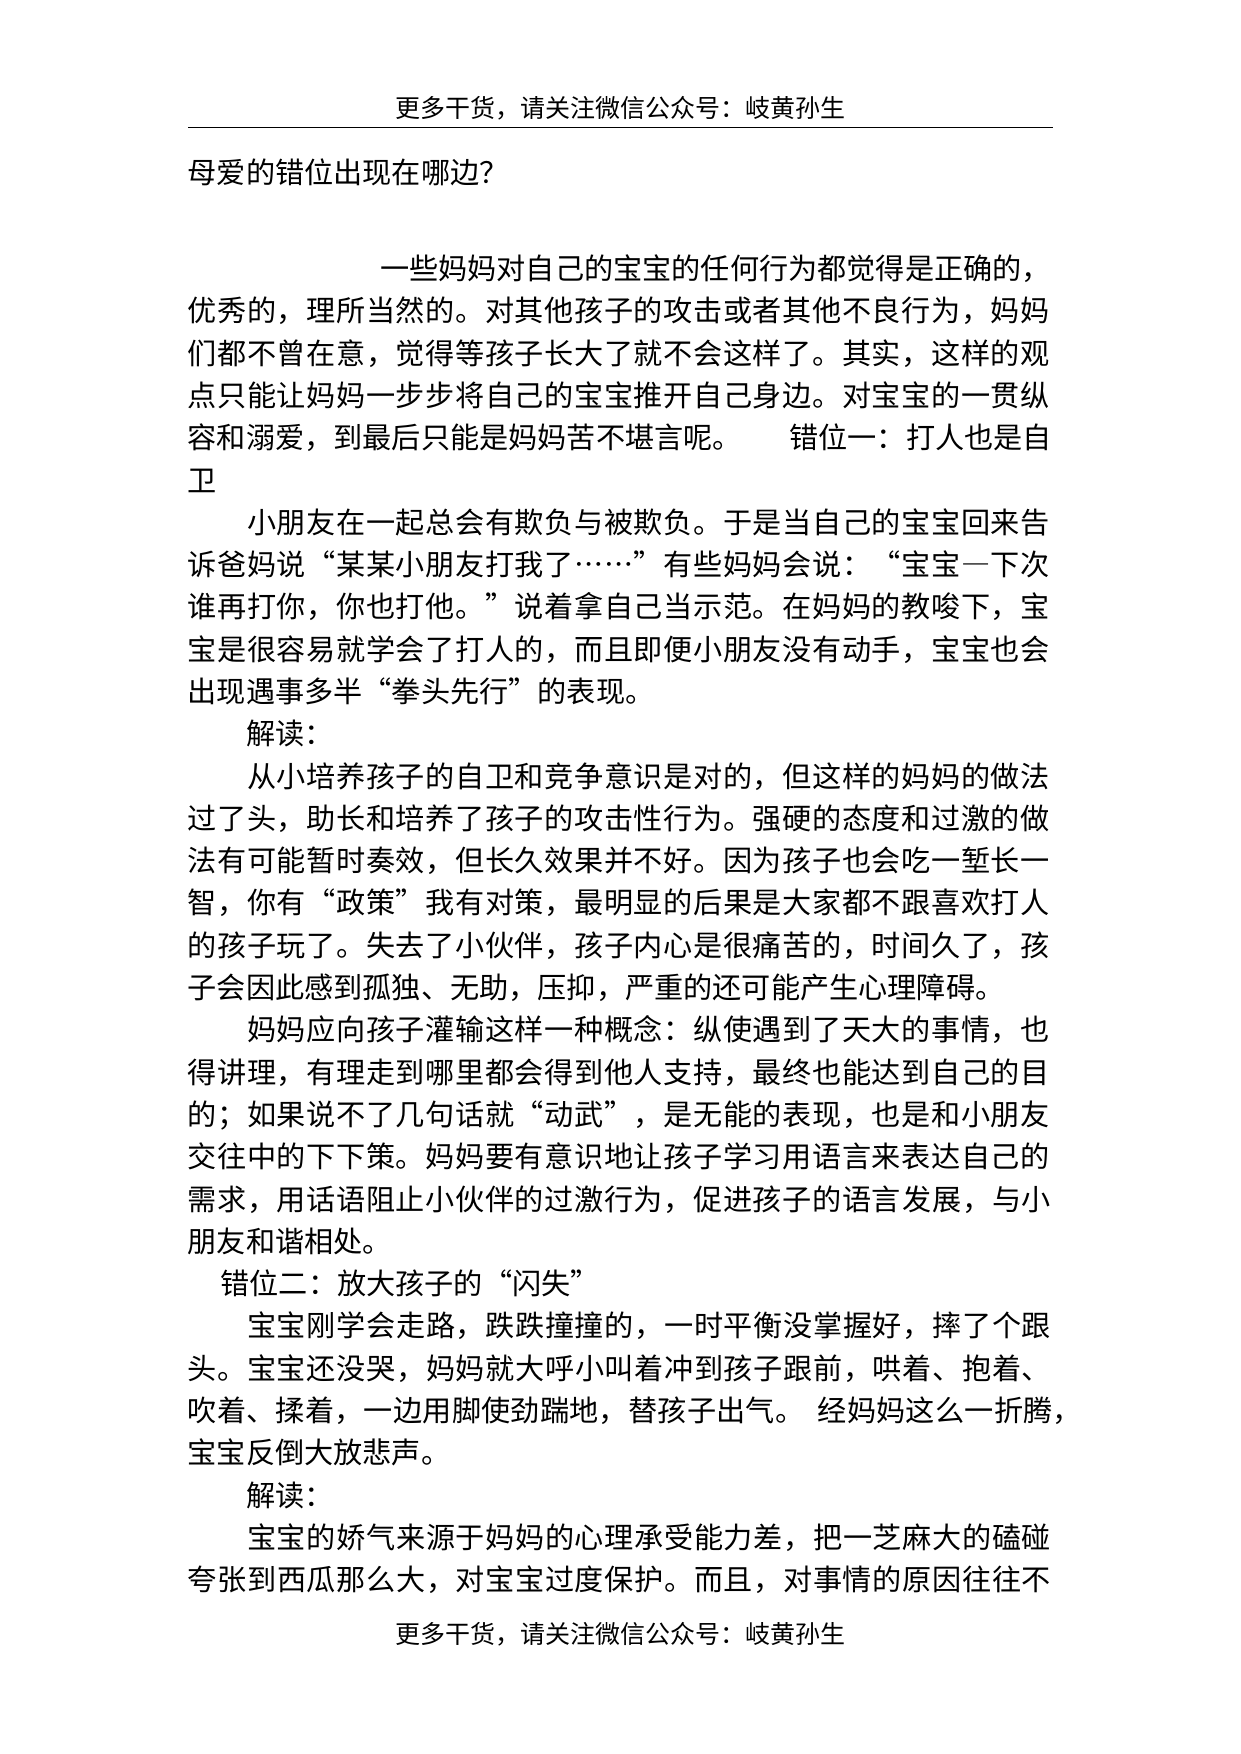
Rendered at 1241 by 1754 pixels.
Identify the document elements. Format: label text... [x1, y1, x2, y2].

text 宝宝刚学会走路，跌跌撞撞的，一时平衡没掌握好，摔了个跟头。宝宝还没哭，妈妈就大呼小叫着冲到孩子跟前，哄着、抱着、吹着、揉着，一边用脚使劲踹地，替孩子出气。 经妈妈这么一折腾，宝宝反倒大放悲声。 [187, 1303, 1053, 1472]
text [187, 1514, 1053, 1599]
text 解读： [187, 1472, 1053, 1514]
text 母爱的错位出现在哪边？ [187, 150, 1053, 192]
text 从小培养孩子的自卫和竞争意识是对的，但这样的妈妈的做法过了头，助长和培养了孩子的攻击性行为。强硬的态度和过激的做法有可能暂时奏效，但长久效果并不好。因为孩子也会吃一堑长一智，你有“政策”我有对策，最明显的后果是大家都不跟喜欢打人的孩子玩了。失去了小伙伴，孩子内心是很痛苦的，时间久了，孩子会因此感到孤独、无助，压抑，严重的还可能产生心理障碍。 [187, 753, 1053, 1007]
text 妈妈应向孩子灌输这样一种概念：纵使遇到了天大的事情，也得讲理，有理走到哪里都会得到他人支持，最终也能达到自己的目的；如果说不了几句话就“动武”，是无能的表现，也是和小朋友交往中的下下策。妈妈要有意识地让孩子学习用语言来表达自己的需求，用话语阻止小伙伴的过激行为，促进孩子的语言发展，与小朋友和谐相处。 [187, 1007, 1053, 1261]
text 一些妈妈对自己的宝宝的任何行为都觉得是正确的，优秀的，理所当然的。对其他孩子的攻击或者其他不良行为，妈妈们都不曾在意，觉得等孩子长大了就不会这样了。其实，这样的观点只能让妈妈一步步将自己的宝宝推开自己身边。对宝宝的一贯纵容和溺爱，到最后只能是妈妈苦不堪言呢。 错位一：打人也是自卫 [187, 246, 1053, 499]
text 解读： [187, 711, 1053, 753]
text 小朋友在一起总会有欺负与被欺负。于是当自己的宝宝回来告诉爸妈说“某某小朋友打我了……”有些妈妈会说：“宝宝—下次谁再打你，你也打他。”说着拿自己当示范。在妈妈的教唆下，宝宝是很容易就学会了打人的，而且即便小朋友没有动手，宝宝也会出现遇事多半“拳头先行”的表现。 [187, 499, 1053, 711]
text 错位二：放大孩子的“闪失” [187, 1261, 1053, 1303]
